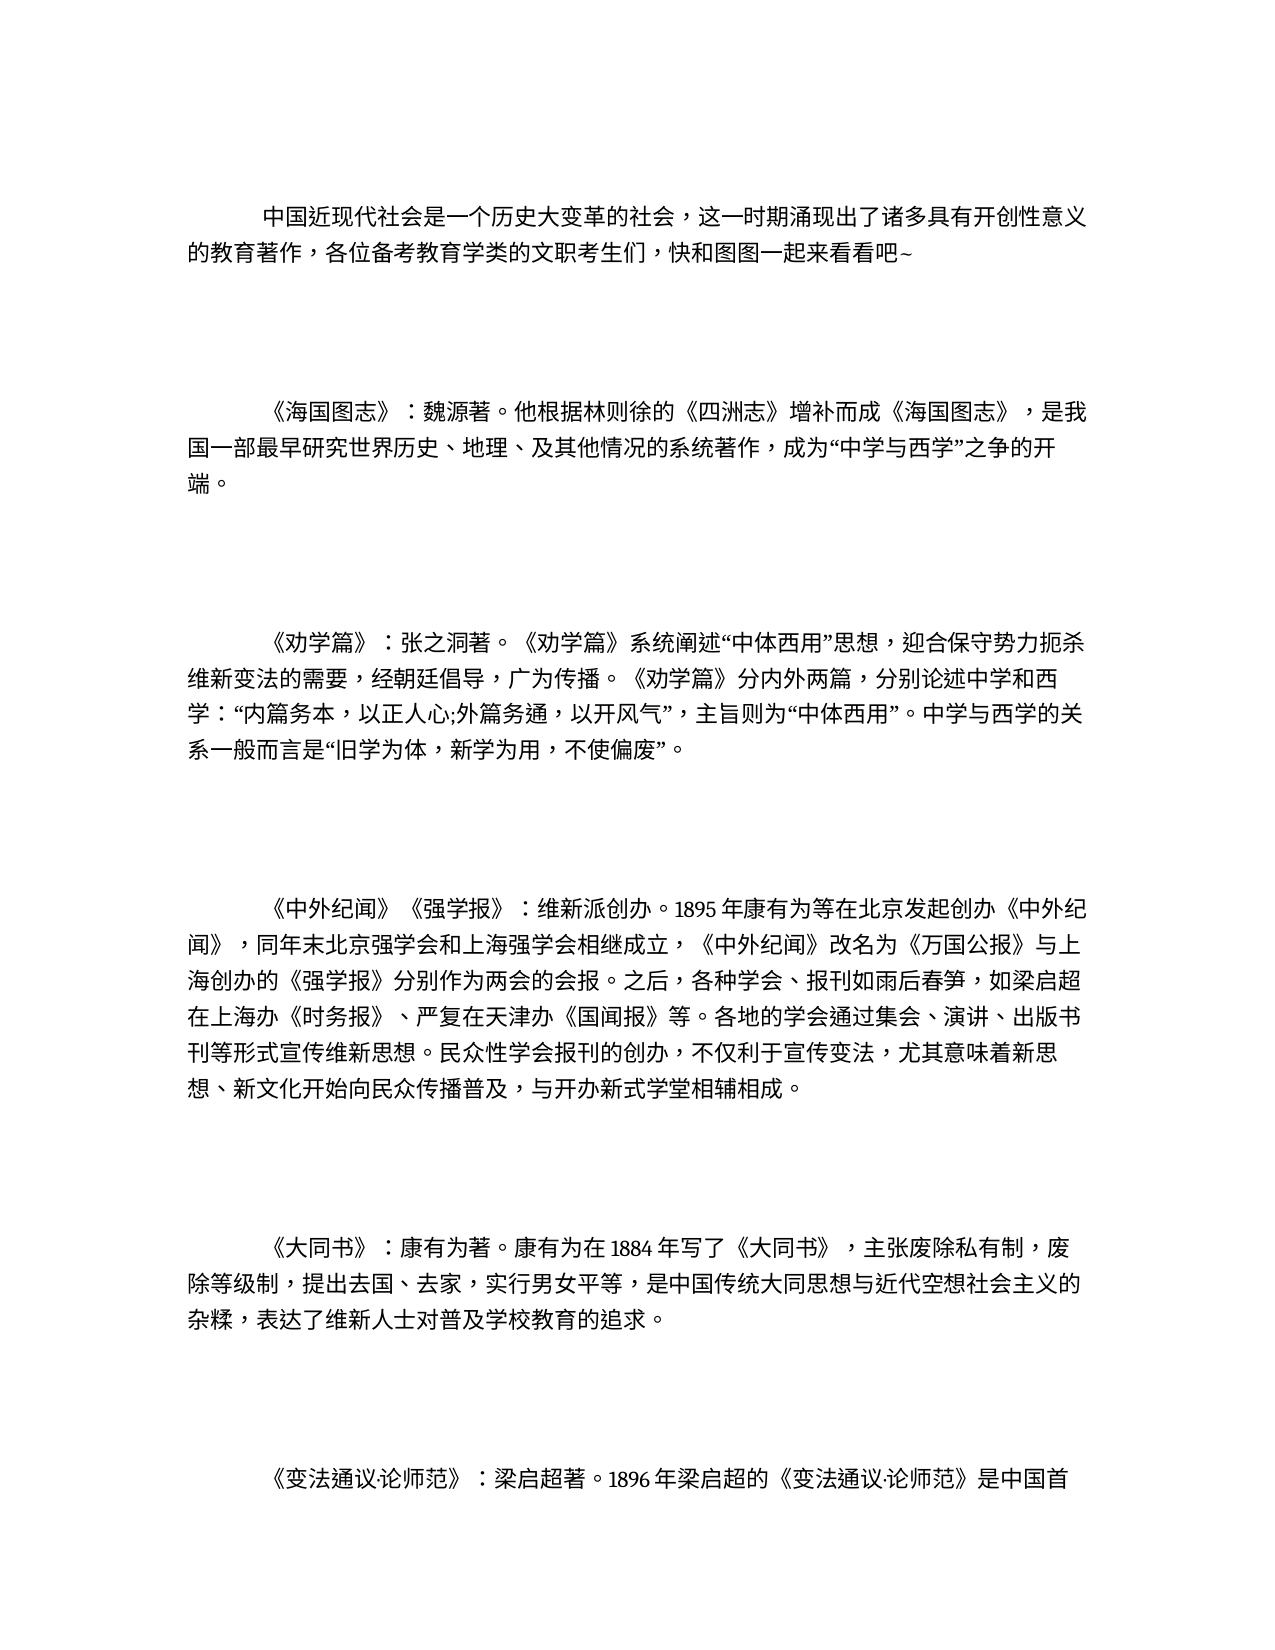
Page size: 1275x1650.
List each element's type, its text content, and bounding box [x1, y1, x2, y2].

text 《海国图志》：魏源著。他根据林则徐的《四洲志》增补而成《海国图志》，是我国一部最早研究世界历史、地理、及其他情况的系统著作，成为“中学与西学”之争的开端。 [187, 396, 1087, 499]
text 中国近现代社会是一个历史大变革的社会，这一时期涌现出了诸多具有开创性意义的教育著作，各位备考教育学类的文职考生们，快和图图一起来看看吧~ [187, 201, 1087, 268]
text 《大同书》：康有为著。康有为在1884年写了《大同书》，主张废除私有制，废除等级制，提出去国、去家，实行男女平等，是中国传统大同思想与近代空想社会主义的杂糅，表达了维新人士对普及学校教育的追求。 [187, 1232, 1087, 1335]
text 《中外纪闻》《强学报》：维新派创办。1895年康有为等在北京发起创办《中外纪闻》，同年末北京强学会和上海强学会相继成立，《中外纪闻》改名为《万国公报》与上海创办的《强学报》分别作为两会的会报。之后，各种学会、报刊如雨后春笋，如梁启超在上海办《时务报》、严复在天津办《国闻报》等。各地的学会通过集会、演讲、出版书刊等形式宣传维新思想。民众性学会报刊的创办，不仅利于宣传变法，尤其意味着新思想、新文化开始向民众传播普及，与开办新式学堂相辅相成。 [187, 893, 1087, 1104]
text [187, 1462, 1087, 1494]
text 《劝学篇》：张之洞著。《劝学篇》系统阐述“中体西用”思想，迎合保守势力扼杀维新变法的需要，经朝廷倡导，广为传播。《劝学篇》分内外两篇，分别论述中学和西学：“内篇务本，以正人心;外篇务通，以开风气”，主旨则为“中体西用”。中学与西学的关系一般而言是“旧学为体，新学为用，不使偏废”。 [187, 627, 1087, 766]
